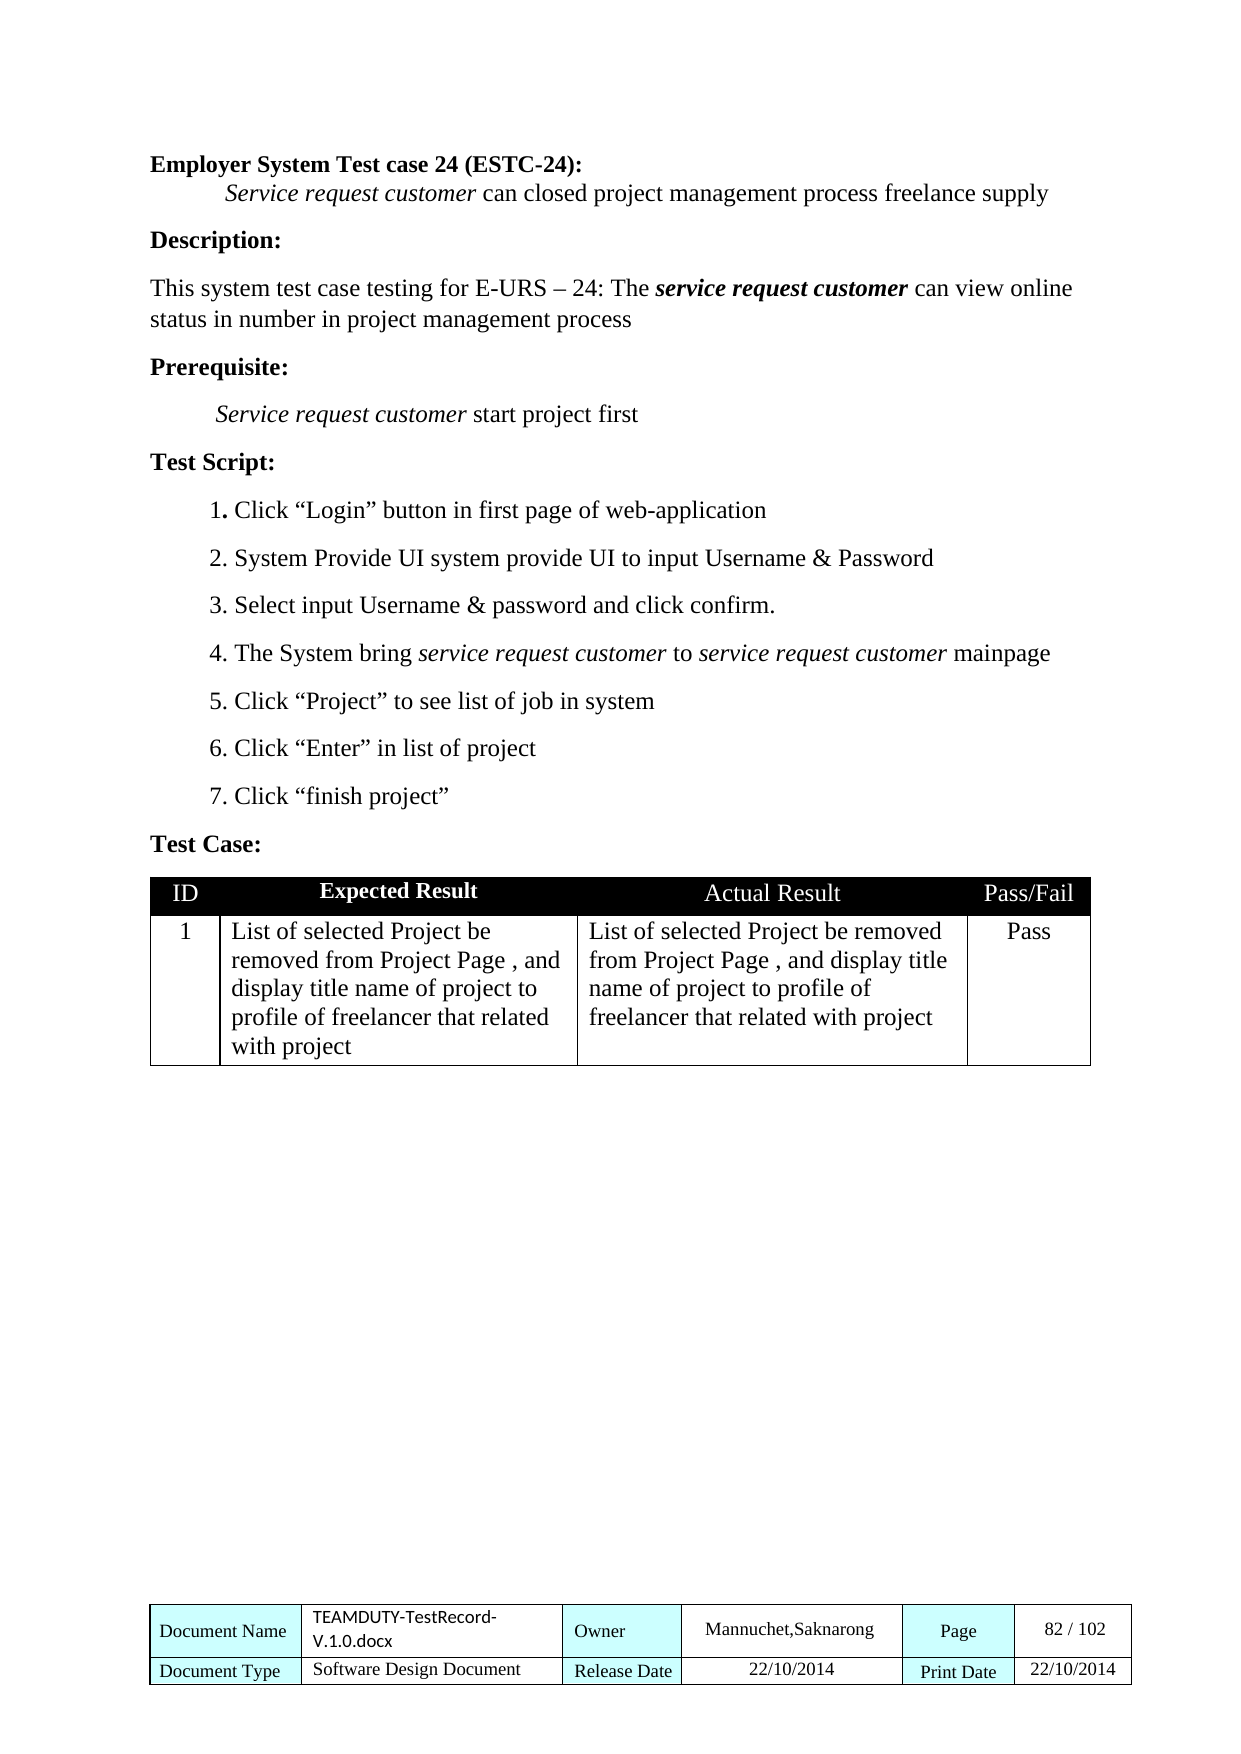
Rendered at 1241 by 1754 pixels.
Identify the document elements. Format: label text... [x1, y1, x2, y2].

text This system test case testing for E-URS – 24: The service request customer can view online status in number in project management process [150, 273, 1090, 333]
text 3. Select input Username & password and click confirm. [209, 590, 1090, 619]
table_header Expected Result [221, 878, 577, 915]
table_cell List of selected Project be removed from Project Page , and display title name of project to profile of freelancer that related with project [221, 916, 577, 1065]
text Service request customer can closed project management process freelance supply [150, 178, 1090, 206]
text Service request customer start project first [150, 399, 1090, 428]
text 6. Click “Enter” in list of project [209, 733, 1090, 762]
table_header ID [151, 878, 219, 915]
text Test Script: [150, 447, 1090, 476]
text 4. The System bring service request customer to service request customer mainpage [209, 638, 1090, 667]
text 7. Click “finish project” [209, 781, 1090, 810]
table_cell Pass [968, 916, 1090, 1065]
text 1. Click “Login” button in first page of web-application [150, 495, 1090, 524]
table_header Actual Result [578, 878, 967, 915]
text Description: [150, 225, 1090, 254]
text 2. System Provide UI system provide UI to input Username & Password [209, 543, 1090, 571]
subtitle Employer System Test case 24 (ESTC-24): [150, 150, 1090, 178]
table_cell List of selected Project be removed from Project Page , and display title name of project to profile of freelancer that related with project [578, 916, 967, 1065]
table_cell 1 [151, 916, 219, 1065]
text Test Case: [150, 829, 1090, 858]
text 5. Click “Project” to see list of job in system [209, 686, 1090, 714]
text Prerequisite: [150, 352, 1090, 381]
table_header Pass/Fail [968, 878, 1090, 915]
